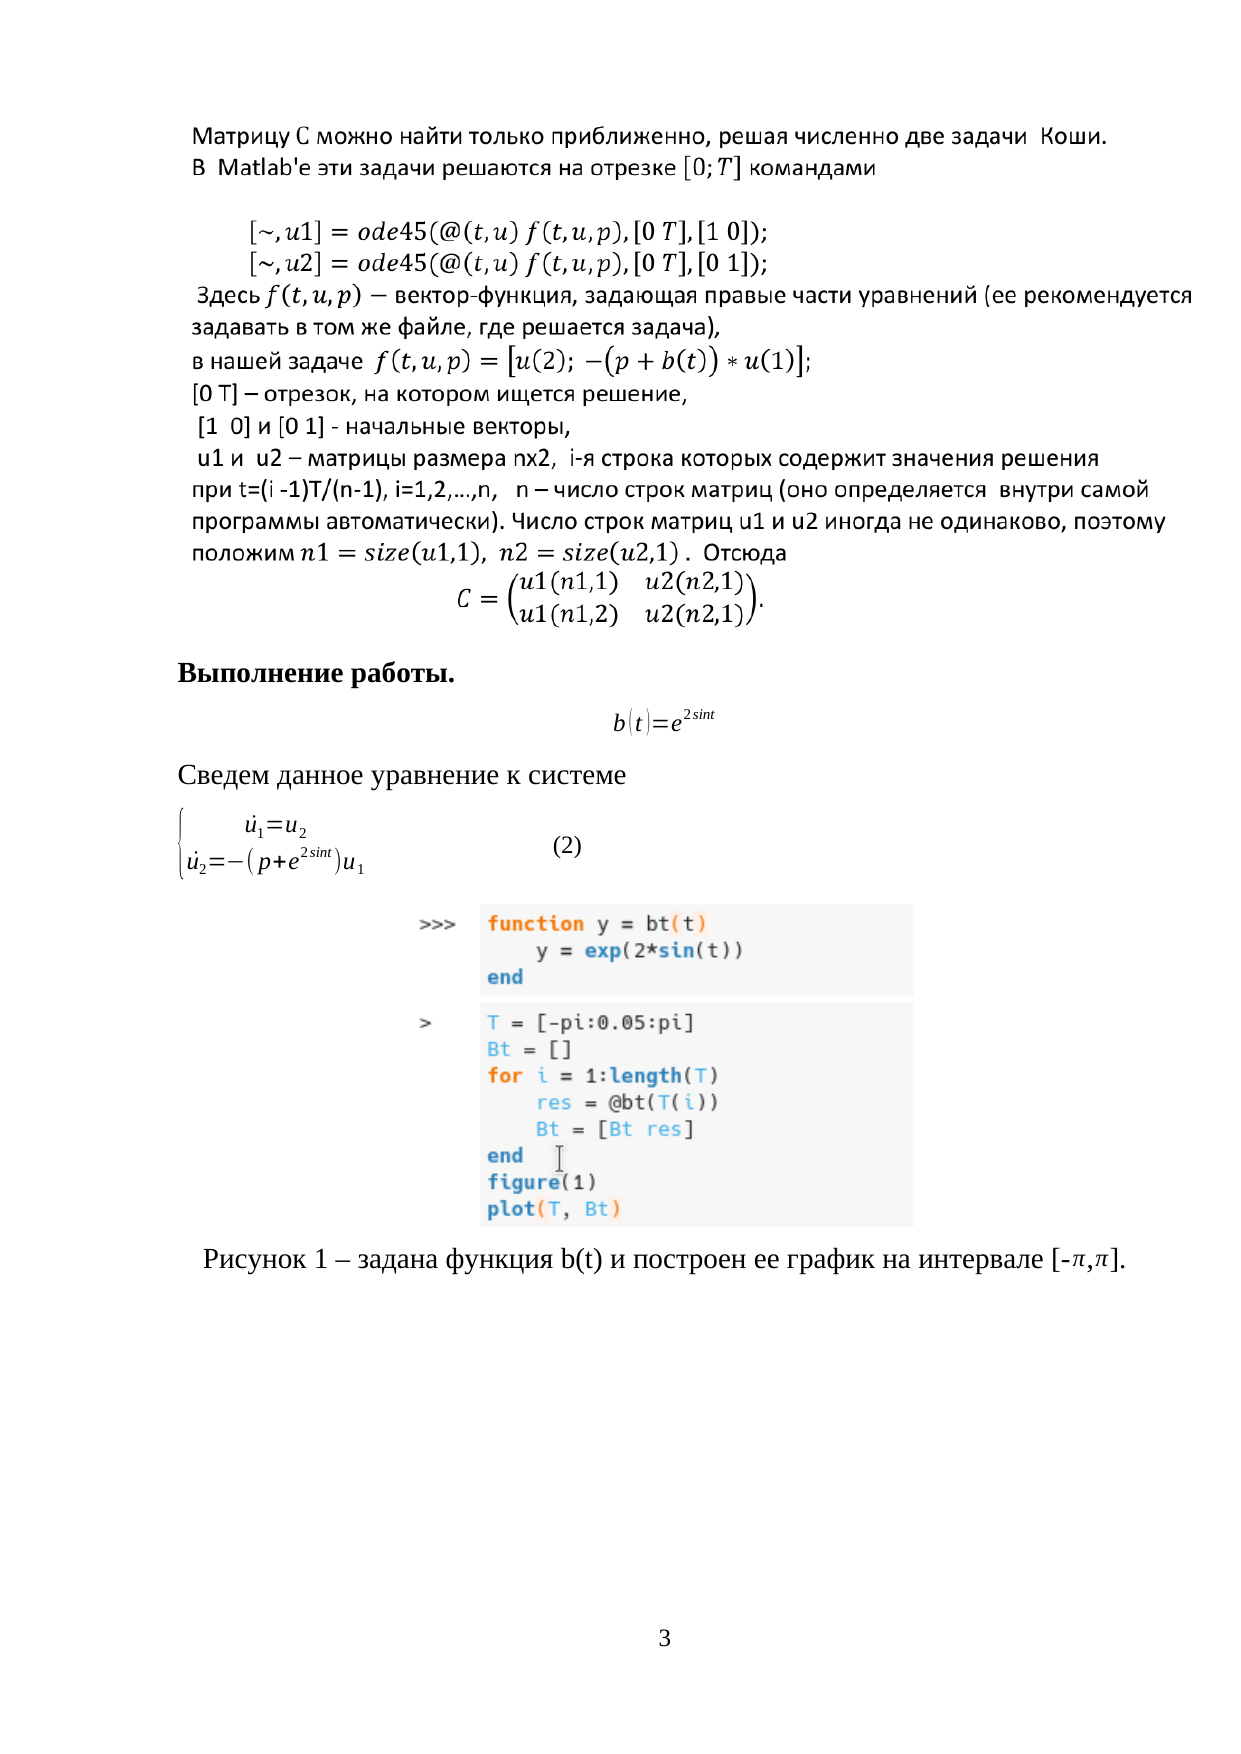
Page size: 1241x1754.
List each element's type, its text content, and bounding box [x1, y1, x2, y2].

text Сведем данное уравнение к системе [177, 757, 1152, 790]
text (2) [177, 807, 1152, 881]
text Выполнение работы. [177, 655, 1152, 688]
text Рисунок 1 – задана функция b(t) и построен ее график на интервале [-,]. [177, 1241, 1152, 1275]
picture [177, 118, 1203, 636]
picture [415, 895, 914, 1227]
